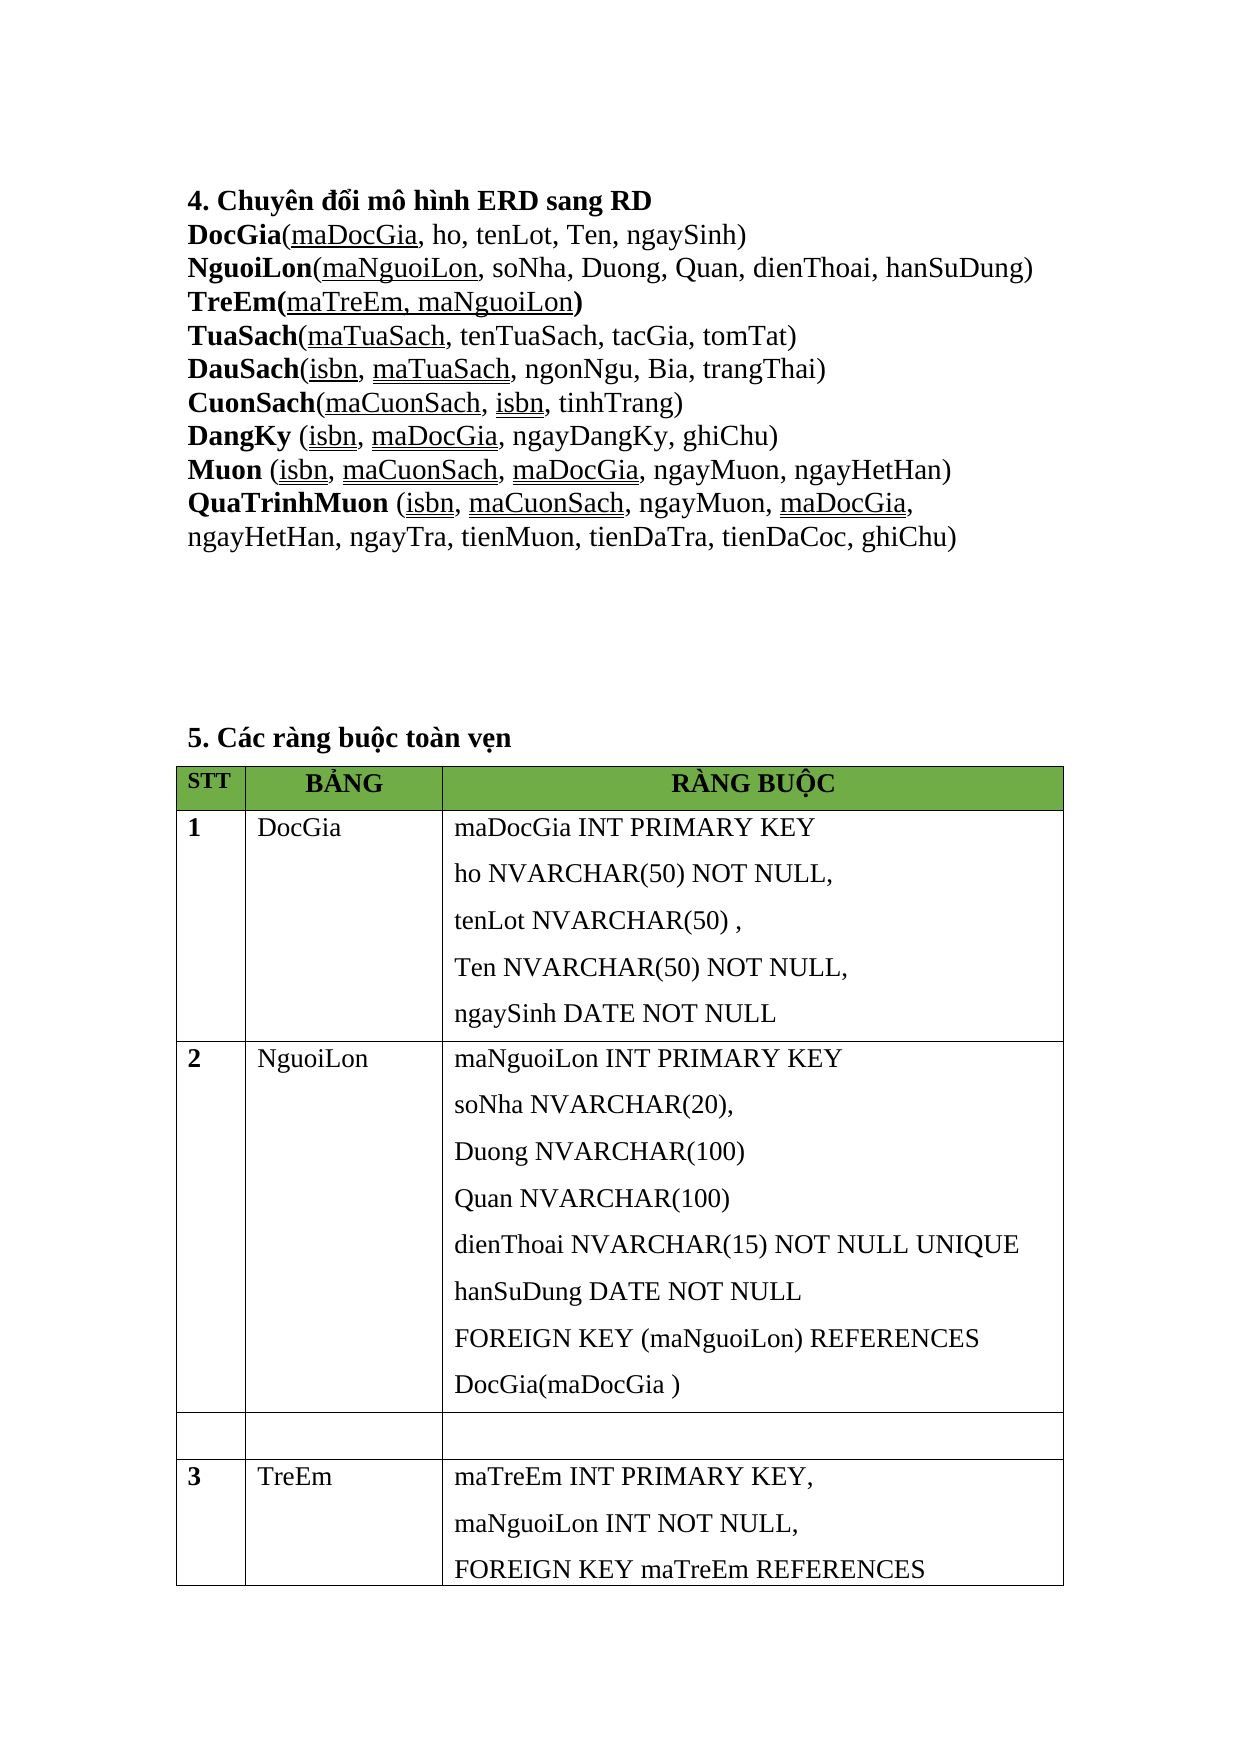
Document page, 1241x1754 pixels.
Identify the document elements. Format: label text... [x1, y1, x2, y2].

table_cell [177, 1413, 245, 1459]
table_cell [443, 1413, 1063, 1459]
list QuaTrinhMuon (isbn, maCuonSach, ngayMuon, maDocGia, ngayHetHan, ngayTra, tienMuon, tienDaTra, tienDaCoc, ghiChu) [187, 485, 1053, 552]
table_cell 3 [177, 1460, 245, 1585]
table_cell NguoiLon [246, 1042, 442, 1412]
table_header BẢNG [246, 767, 442, 810]
list DocGia(maDocGia, ho, tenLot, Ten, ngaySinh) [187, 217, 1053, 251]
table_cell maDocGia INT PRIMARY KEY ho NVARCHAR(50) NOT NULL, tenLot NVARCHAR(50) , Ten NVARCHAR(50) NOT NULL, ngaySinh DATE NOT NULL [443, 811, 1063, 1041]
table_cell maNguoiLon INT PRIMARY KEY soNha NVARCHAR(20), Duong NVARCHAR(100) Quan NVARCHAR(100) dienThoai NVARCHAR(15) NOT NULL UNIQUE hanSuDung DATE NOT NULL FOREIGN KEY (maNguoiLon) REFERENCES DocGia(maDocGia ) [443, 1042, 1063, 1412]
list Chuyên đổi mô hình ERD sang RD [187, 183, 1053, 217]
list NguoiLon(maNguoiLon, soNha, Duong, Quan, dienThoai, hanSuDung) [187, 251, 1053, 284]
list DauSach(isbn, maTuaSach, ngonNgu, Bia, trangThai) [187, 351, 1053, 385]
table_cell TreEm [246, 1460, 442, 1585]
list Các ràng buộc toàn vẹn [187, 720, 1053, 754]
list Muon (isbn, maCuonSach, maDocGia, ngayMuon, ngayHetHan) [187, 452, 1053, 485]
table_header STT [177, 767, 245, 810]
list DangKy (isbn, maDocGia, ngayDangKy, ghiChu) [187, 418, 1053, 452]
list CuonSach(maCuonSach, isbn, tinhTrang) [187, 385, 1053, 418]
table_cell [246, 1413, 442, 1459]
table_cell DocGia [246, 811, 442, 1041]
table_header RÀNG BUỘC [443, 767, 1063, 810]
table_cell 1 [177, 811, 245, 1041]
list TuaSach(maTuaSach, tenTuaSach, tacGia, tomTat) [187, 318, 1053, 351]
list TreEm(maTreEm, maNguoiLon) [187, 284, 1053, 318]
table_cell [443, 1460, 1063, 1585]
table_cell 2 [177, 1042, 245, 1412]
